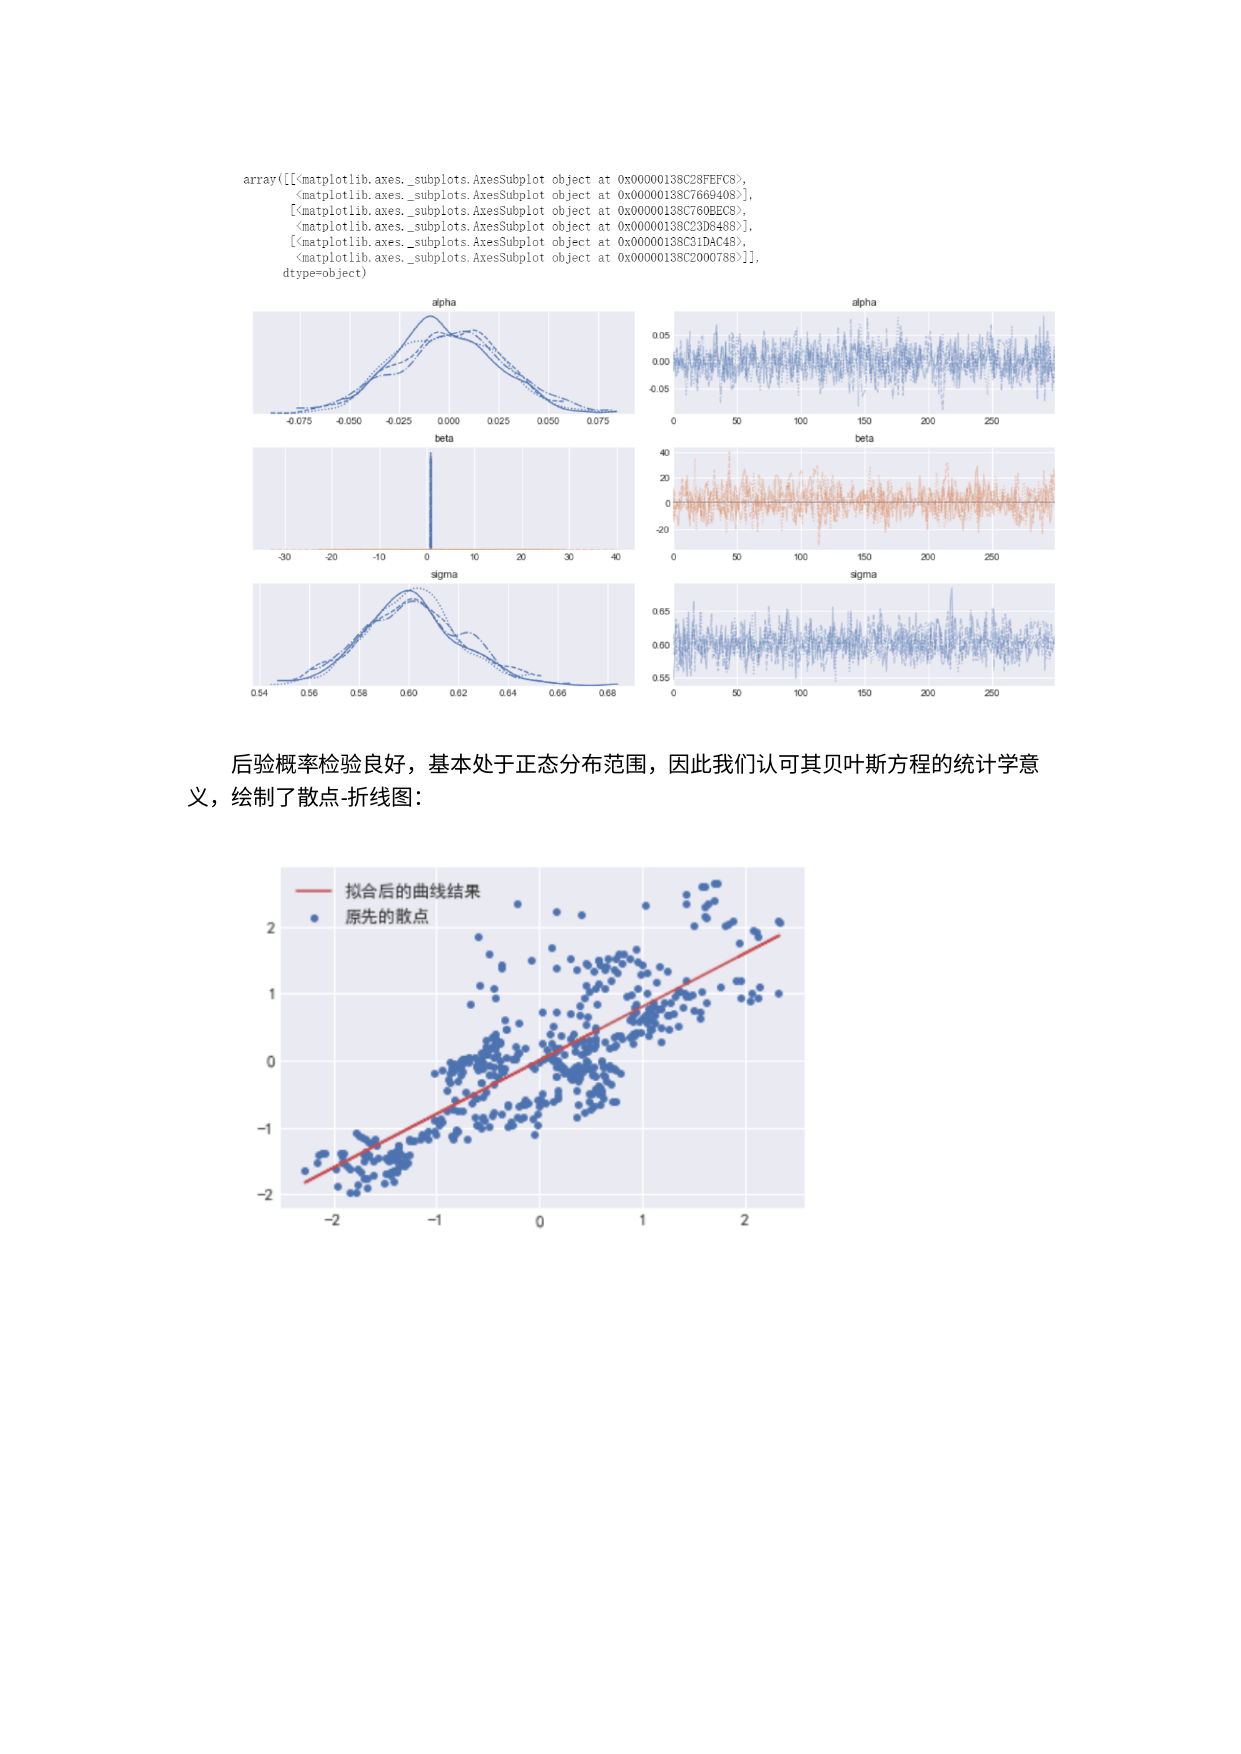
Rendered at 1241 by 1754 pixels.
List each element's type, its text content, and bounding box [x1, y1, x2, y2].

picture [235, 170, 1100, 705]
text 后验概率检验良好，基本处于正态分布范围，因此我们认可其贝叶斯方程的统计学意义，绘制了散点-折线图： [187, 747, 1053, 812]
picture [234, 848, 838, 1242]
